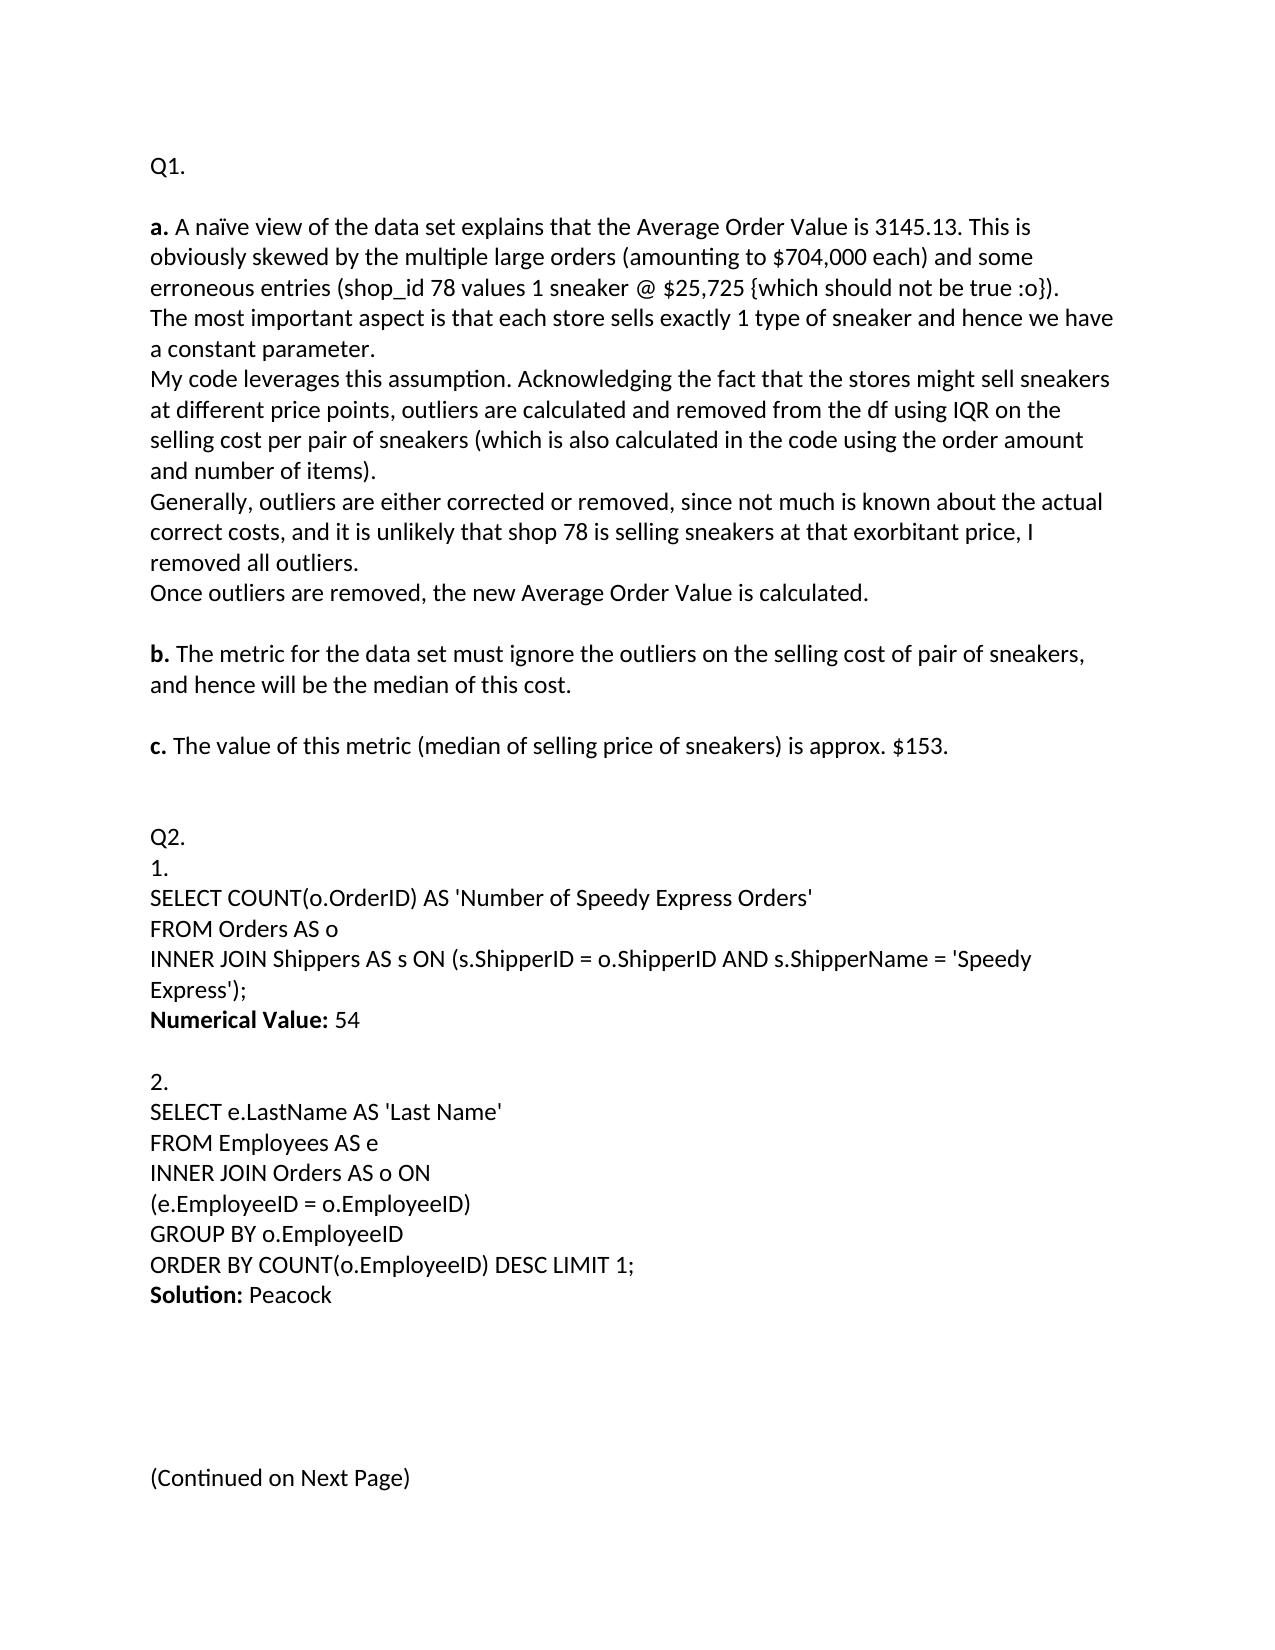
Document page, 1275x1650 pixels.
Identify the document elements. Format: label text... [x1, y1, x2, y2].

text FROM Employees AS e [150, 1127, 1125, 1157]
text 1. [150, 852, 1125, 882]
text Numerical Value: 54 [150, 1004, 1125, 1035]
text Solution: Peacock [150, 1279, 1125, 1310]
text b. The metric for the data set must ignore the outliers on the selling cost of pair of sneakers, and hence will be the median of this cost. [150, 638, 1125, 699]
text The most important aspect is that each store sells exactly 1 type of sneaker and hence we have a constant parameter. [150, 303, 1125, 364]
text ORDER BY COUNT(o.EmployeeID) DESC LIMIT 1; [150, 1249, 1125, 1279]
text SELECT e.LastName AS 'Last Name' [150, 1096, 1125, 1127]
text Generally, outliers are either corrected or removed, since not much is known about the actual correct costs, and it is unlikely that shop 78 is selling sneakers at that exorbitant price, I removed all outliers. [150, 486, 1125, 577]
text c. The value of this metric (median of selling price of sneakers) is approx. $153. [150, 730, 1125, 760]
text (e.EmployeeID = o.EmployeeID) [150, 1188, 1125, 1218]
text (Continued on Next Page) [150, 1462, 1125, 1493]
text GROUP BY o.EmployeeID [150, 1218, 1125, 1249]
text Once outliers are removed, the new Average Order Value is calculated. [150, 577, 1125, 608]
text INNER JOIN Orders AS o ON [150, 1157, 1125, 1188]
text 2. [150, 1066, 1125, 1096]
text My code leverages this assumption. Acknowledging the fact that the stores might sell sneakers at different price points, outliers are calculated and removed from the df using IQR on the selling cost per pair of sneakers (which is also calculated in the code using the order amount and number of items). [150, 364, 1125, 486]
text INNER JOIN Shippers AS s ON (s.ShipperID = o.ShipperID AND s.ShipperName = 'Speedy Express'); [150, 943, 1125, 1004]
text SELECT COUNT(o.OrderID) AS 'Number of Speedy Express Orders' [150, 882, 1125, 913]
text Q1. [150, 150, 1125, 181]
text FROM Orders AS o [150, 913, 1125, 943]
text Q2. [150, 821, 1125, 852]
text a. A naïve view of the data set explains that the Average Order Value is 3145.13. This is obviously skewed by the multiple large orders (amounting to $704,000 each) and some erroneous entries (shop_id 78 values 1 sneaker @ $25,725 {which should not be true :o}). [150, 211, 1125, 303]
